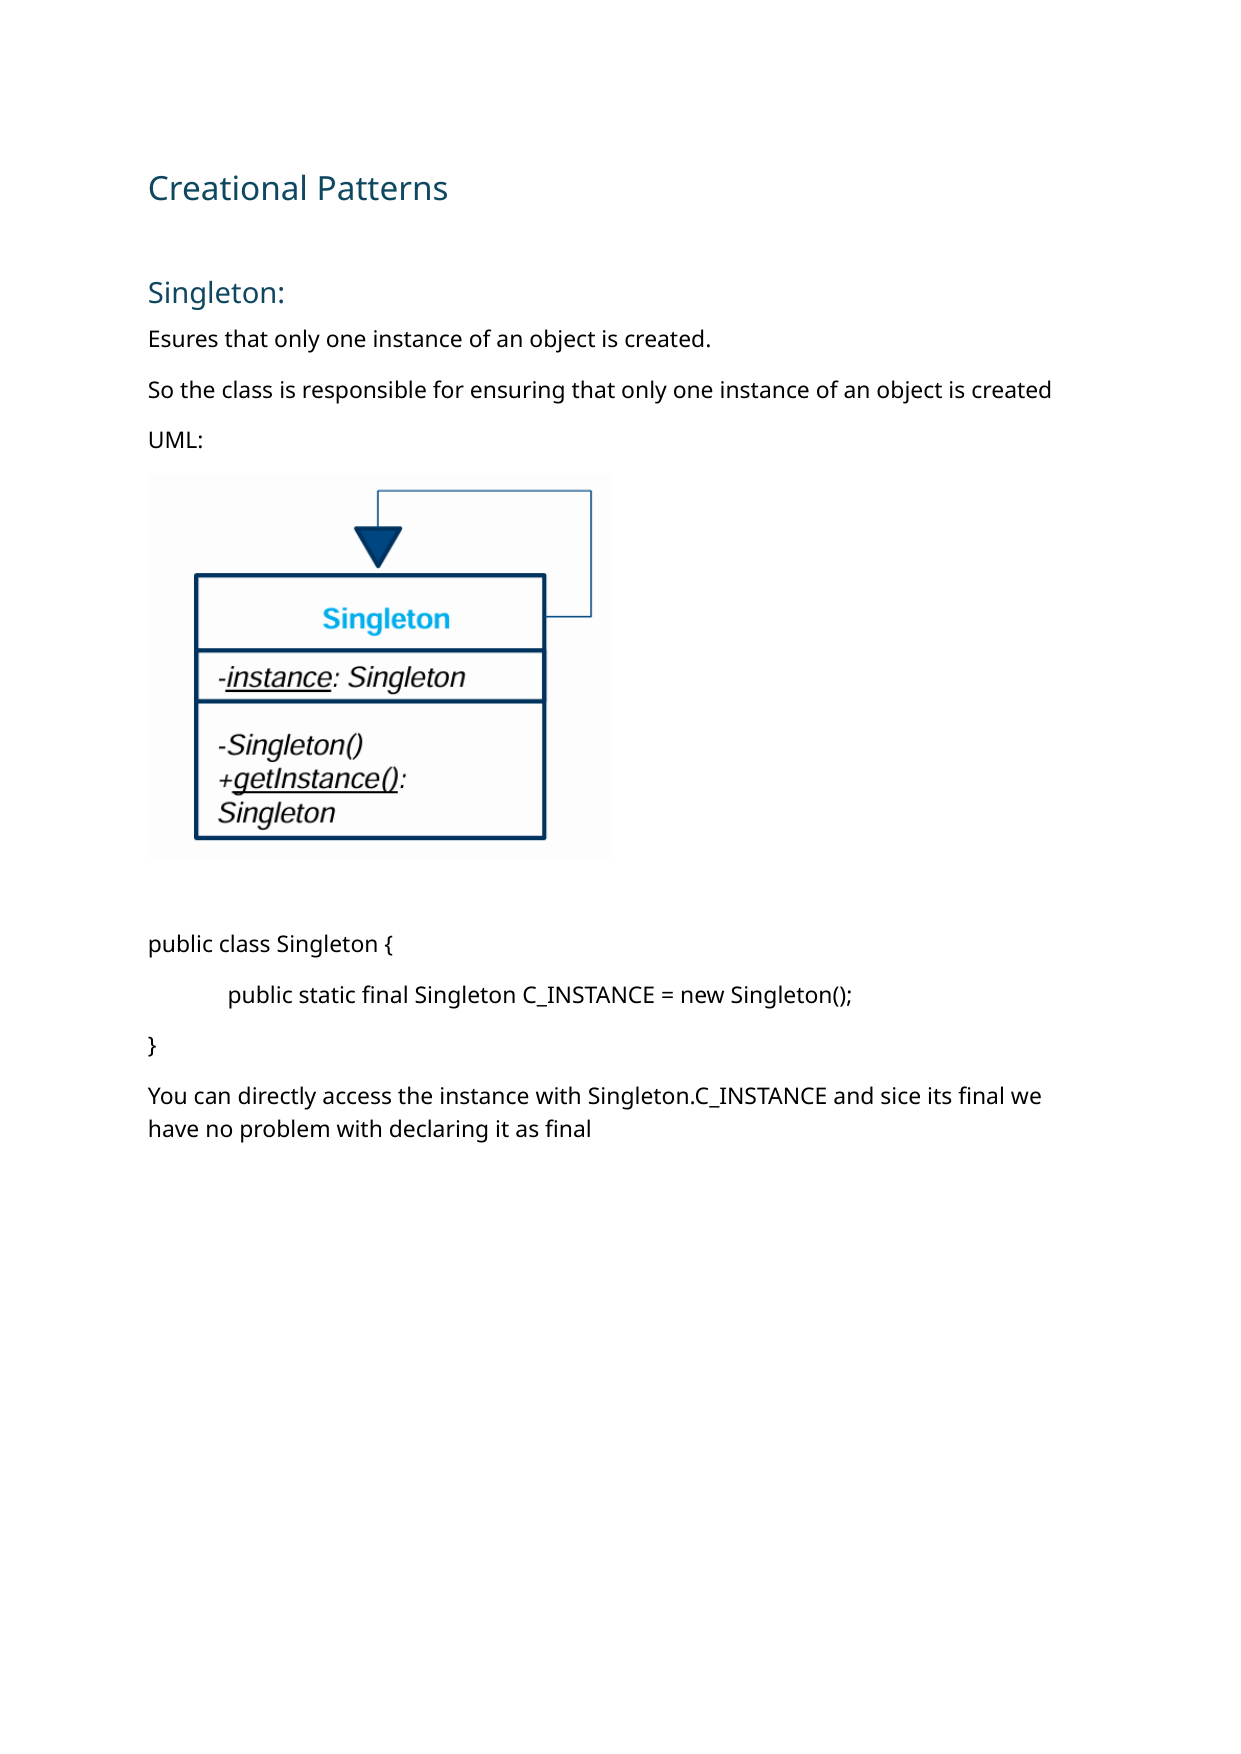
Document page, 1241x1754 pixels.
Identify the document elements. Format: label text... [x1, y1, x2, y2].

picture [147, 474, 612, 859]
text So the class is responsible for ensuring that only one instance of an object is created [148, 373, 1093, 405]
text UML: [148, 424, 1093, 455]
text public static final Singleton C_INSTANCE = new Singleton(); [148, 979, 1093, 1010]
text You can directly access the instance with Singleton.C_INSTANCE and sice its final we have no problem with declaring it as final [148, 1079, 1093, 1144]
text Esures that only one instance of an object is created. [148, 323, 1093, 354]
subtitle Singleton: [148, 272, 1093, 312]
subtitle Creational Patterns [148, 164, 1093, 210]
text public class Singleton { [148, 928, 1093, 959]
text } [148, 1029, 1093, 1060]
